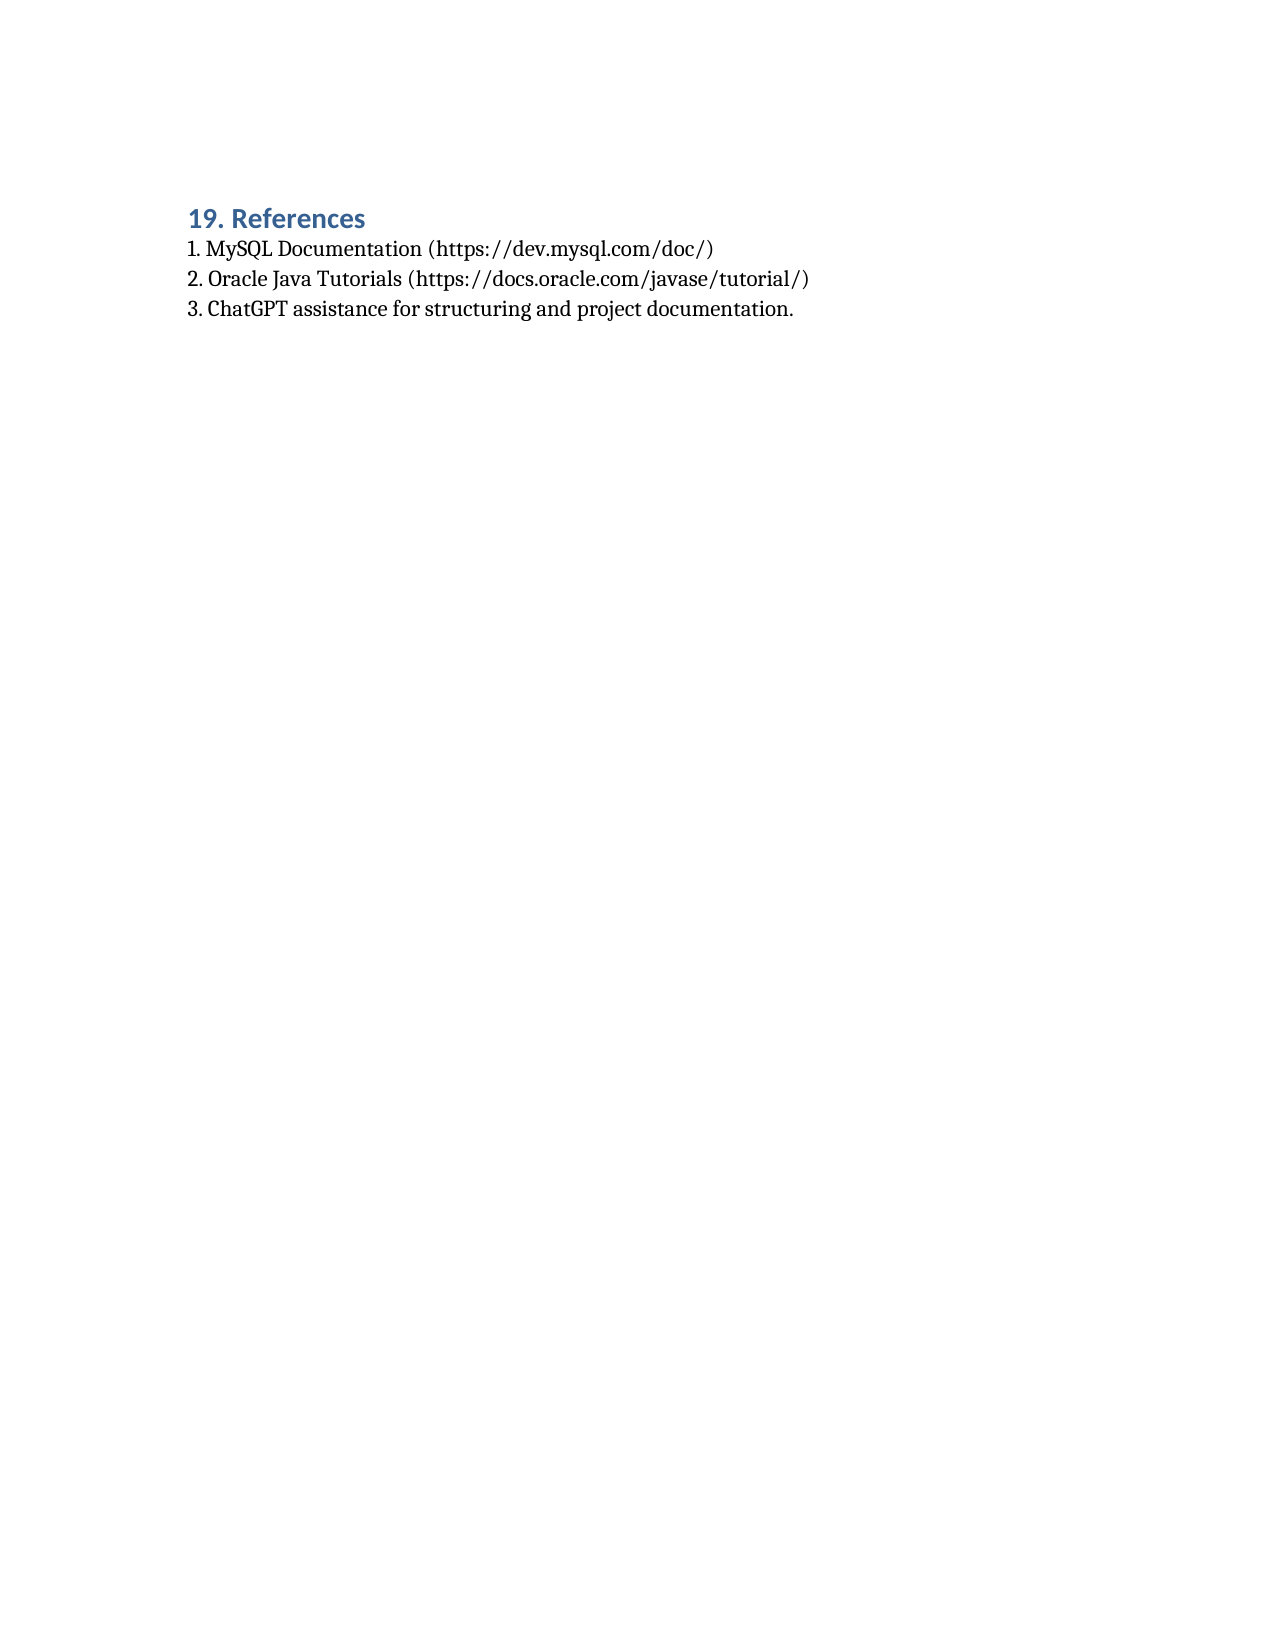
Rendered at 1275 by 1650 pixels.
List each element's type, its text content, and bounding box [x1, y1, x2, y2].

subtitle 19. References [187, 200, 1087, 236]
text 1. MySQL Documentation (https://dev.mysql.com/doc/) 2. Oracle Java Tutorials (https://docs.oracle.com/javase/tutorial/) 3. ChatGPT assistance for structuring and project documentation. [187, 236, 1087, 322]
